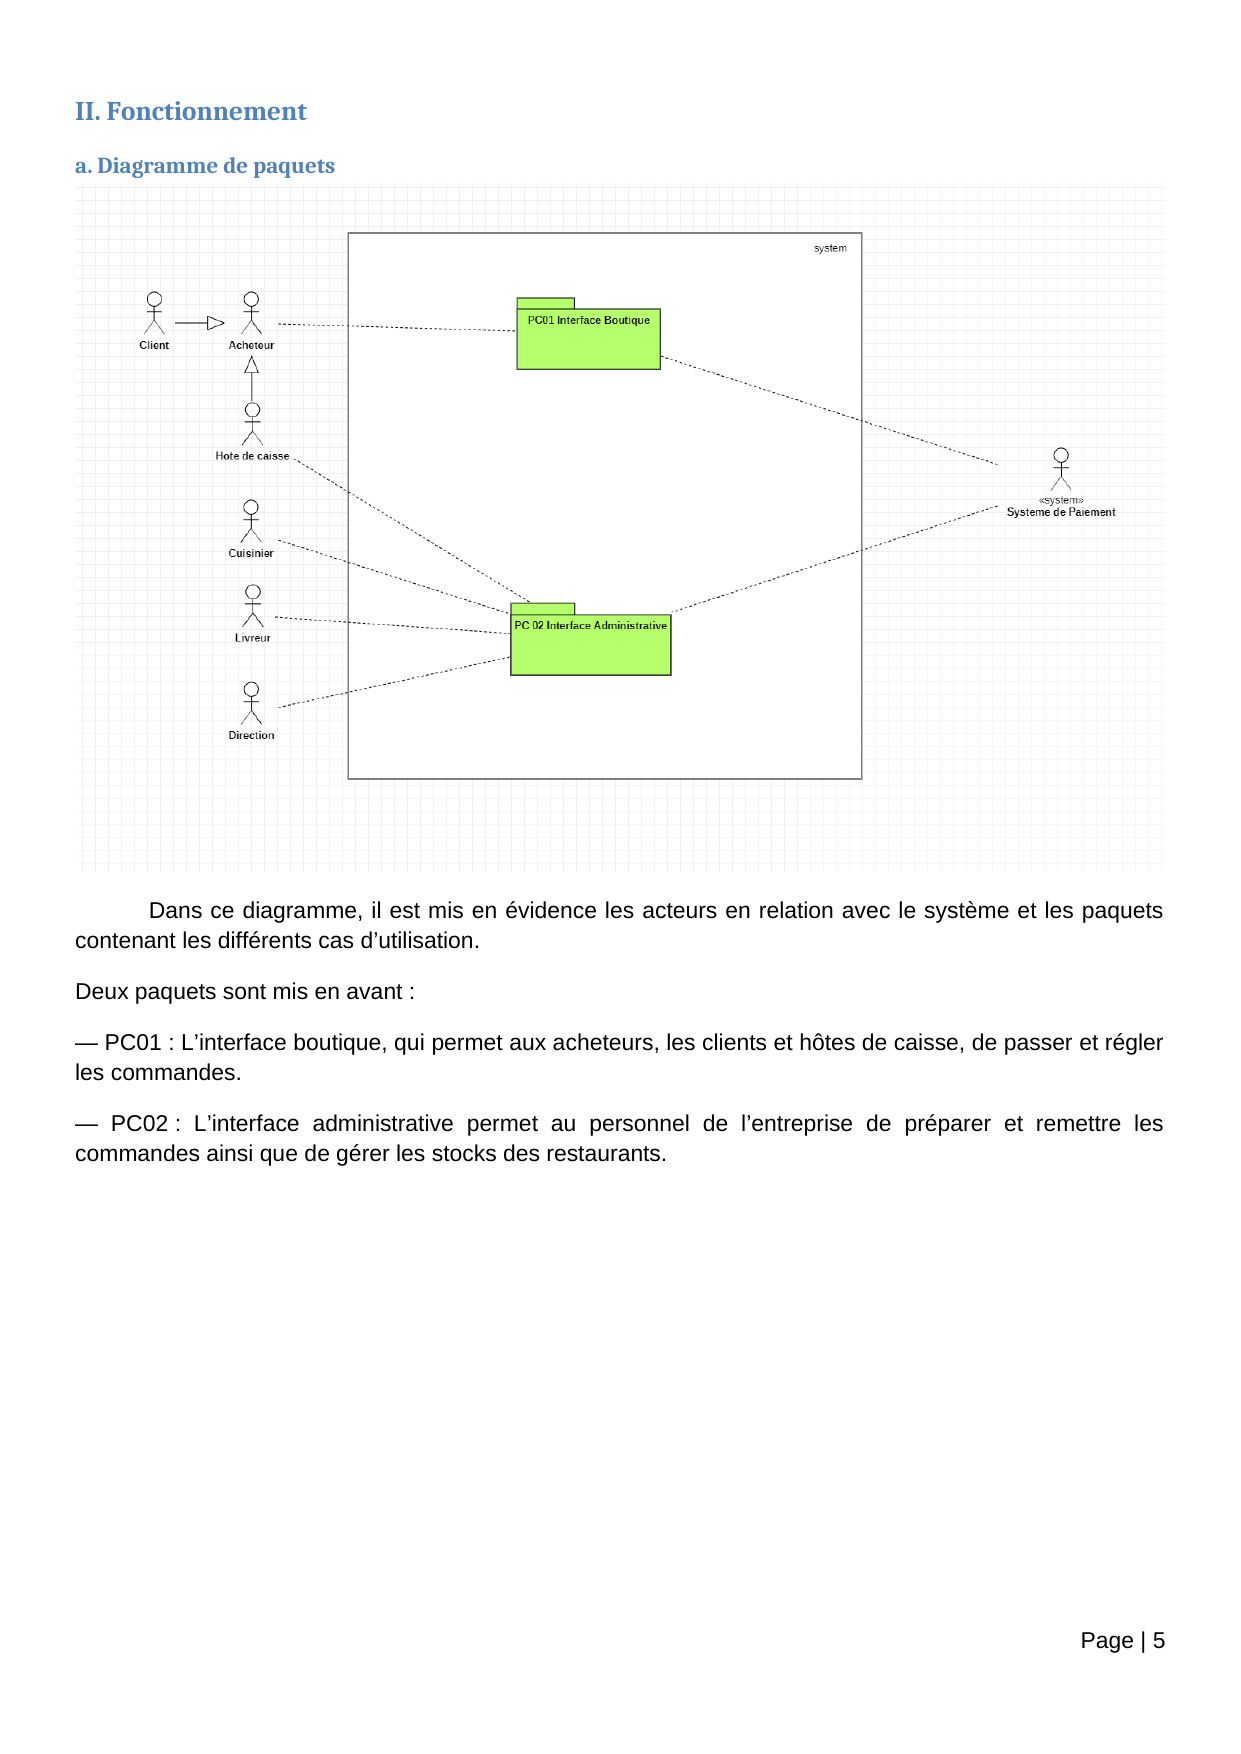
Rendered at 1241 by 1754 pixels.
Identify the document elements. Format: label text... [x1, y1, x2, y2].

picture [75, 182, 1166, 872]
subtitle II. Fonctionnement [75, 96, 1165, 127]
subtitle a. Diagramme de paquets [75, 152, 1165, 179]
text Dans ce diagramme, il est mis en évidence les acteurs en relation avec le système et les paquets contenant les différents cas d’utilisation. [75, 897, 1165, 953]
text — PC01 : L’interface boutique, qui permet aux acheteurs, les clients et hôtes de caisse, de passer et régler les commandes. [75, 1029, 1165, 1086]
text — PC02 : L’interface administrative permet au personnel de l’entreprise de préparer et remettre les commandes ainsi que de gérer les stocks des restaurants. [75, 1110, 1165, 1167]
text Deux paquets sont mis en avant : [75, 978, 1165, 1004]
